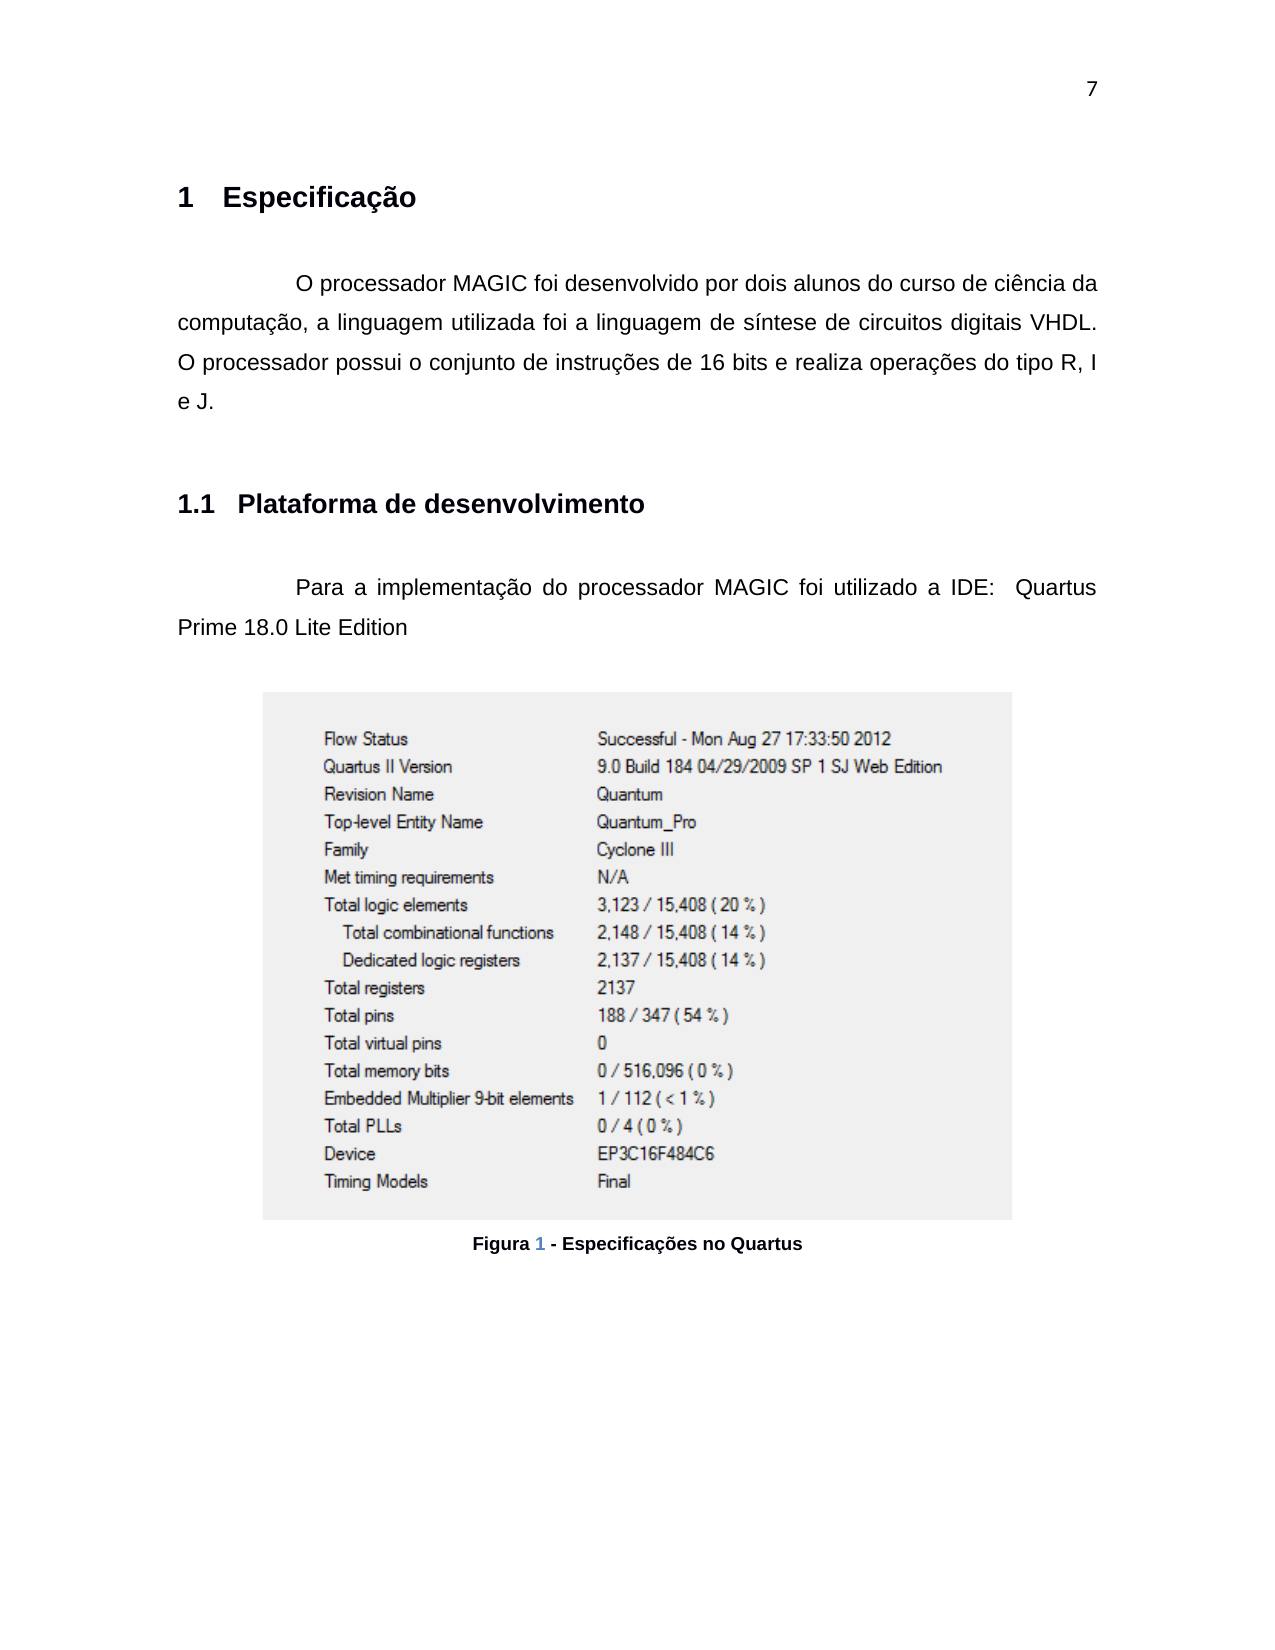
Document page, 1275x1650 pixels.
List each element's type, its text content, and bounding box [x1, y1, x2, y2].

text Figura 1 - Especificações no Quartus [177, 1233, 1098, 1255]
text O processador MAGIC foi desenvolvido por dois alunos do curso de ciência da computação, a linguagem utilizada foi a linguagem de síntese de circuitos digitais VHDL. O processador possui o conjunto de instruções de 16 bits e realiza operações do tipo R, I e J. [177, 269, 1098, 414]
text Para a implementação do processador MAGIC foi utilizado a IDE: Quartus Prime 18.0 Lite Edition [177, 574, 1098, 640]
picture [262, 692, 1013, 1220]
subtitle Plataforma de desenvolvimento [177, 488, 1098, 519]
subtitle Especificação [177, 180, 1098, 213]
